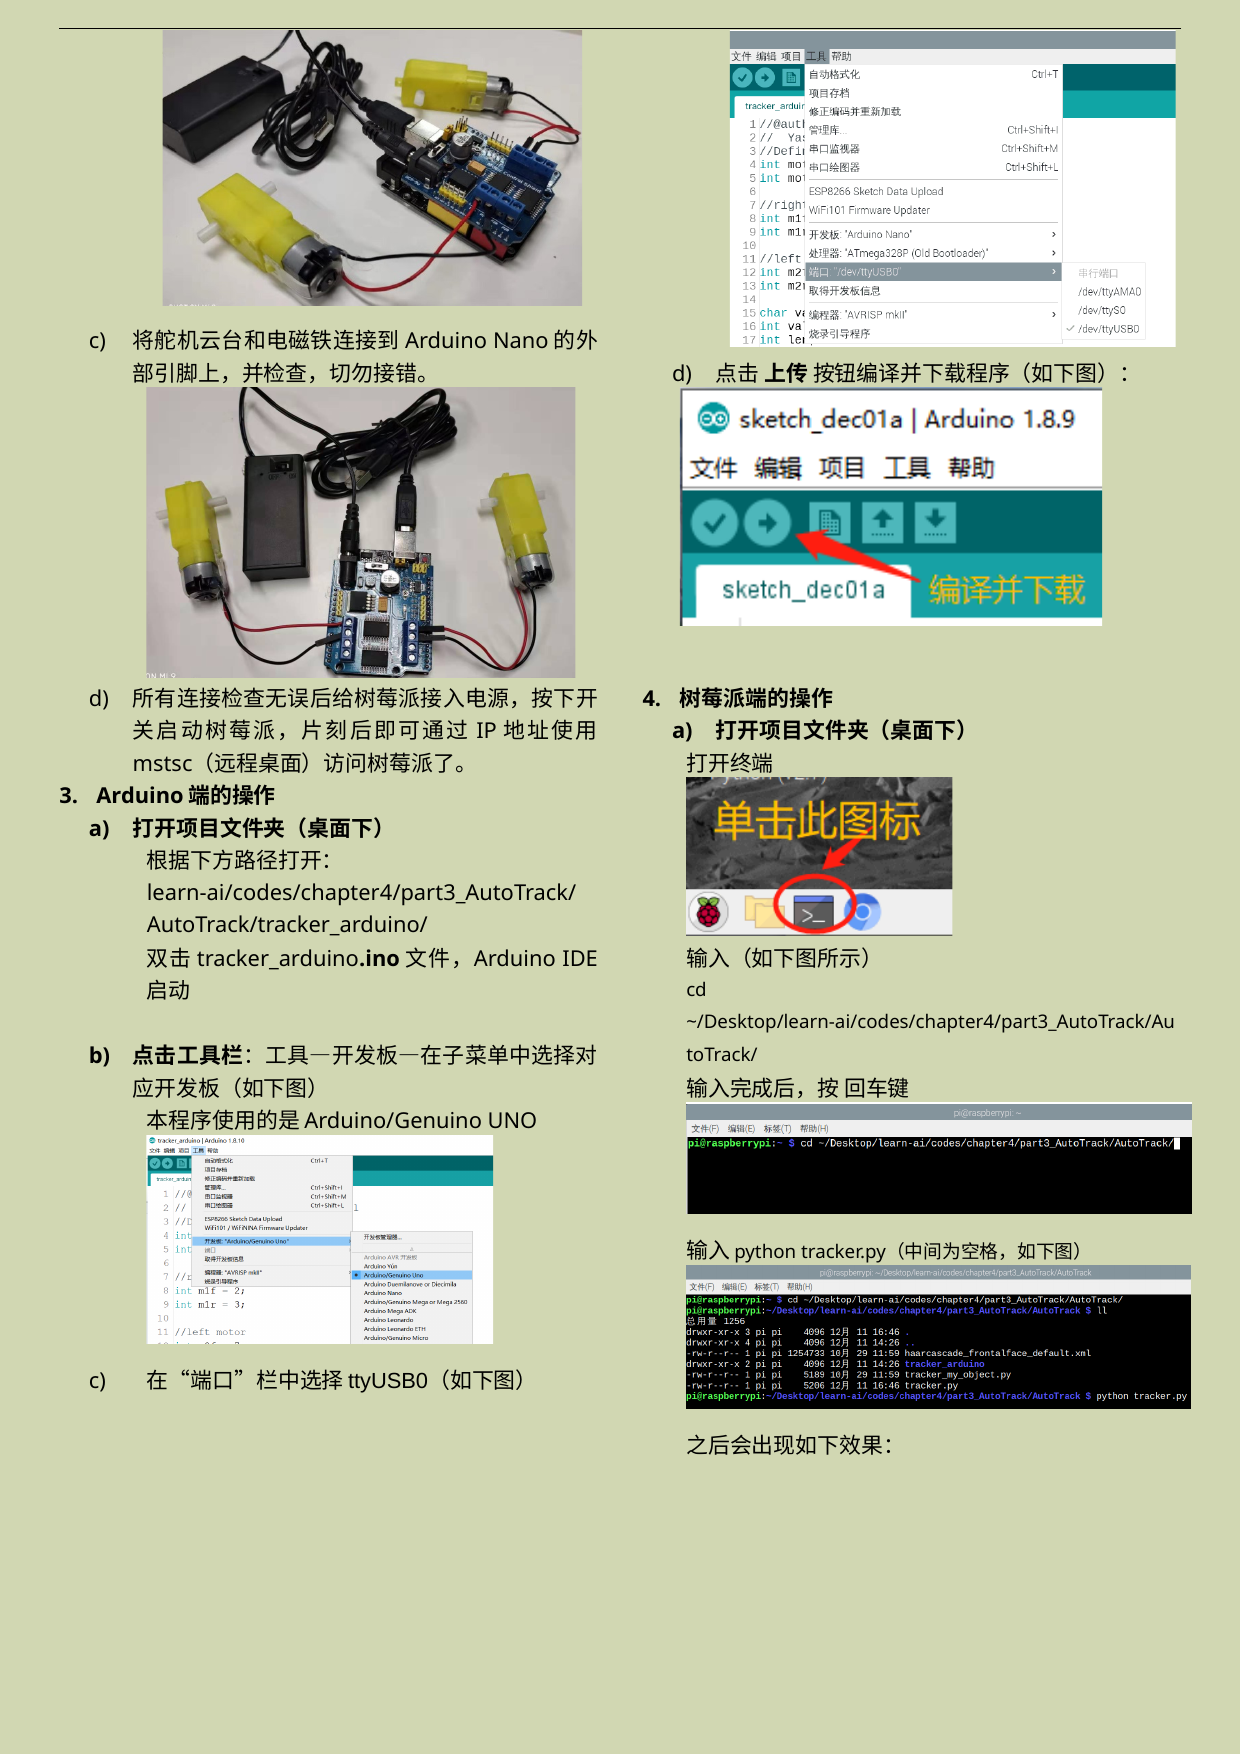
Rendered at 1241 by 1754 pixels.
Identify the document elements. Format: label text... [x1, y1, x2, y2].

picture [146, 387, 576, 678]
list 根据下方路径打开： [147, 843, 598, 875]
list 打开项目文件夹（桌面下） [89, 810, 598, 843]
list 将舵机云台和电磁铁连接到Arduino Nano的外部引脚上，并检查，切勿接错。 [89, 323, 598, 388]
text 输入完成后，按 回车键 [686, 1070, 1181, 1102]
list 双击tracker_arduino.ino文件，Arduino IDE启动 [147, 940, 598, 1005]
list 打开项目文件夹（桌面下） [672, 713, 1181, 745]
text cd ~/Desktop/learn-ai/codes/chapter4/part3_AutoTrack/AutoTrack/ [686, 973, 1181, 1070]
picture [162, 30, 583, 306]
picture [686, 777, 953, 936]
list learn-ai/codes/chapter4/part3_AutoTrack/AutoTrack/tracker_arduino/ [147, 875, 598, 940]
list 本程序使用的是Arduino/Genuino UNO [147, 1103, 598, 1135]
picture [679, 387, 1103, 626]
text 之后会出现如下效果： [642, 1428, 1181, 1460]
list 点击工具栏：工具—开发板—在子菜单中选择对应开发板（如下图） [89, 1038, 598, 1103]
list 点击 上传 按钮编译并下载程序（如下图）： [672, 355, 1181, 388]
list 树莓派端的操作 [642, 680, 1181, 713]
picture [146, 1135, 494, 1344]
picture [686, 1265, 1191, 1409]
text 输入（如下图所示） [686, 940, 1181, 973]
list 在“端口”栏中选择ttyUSB0（如下图） [89, 1363, 598, 1395]
list 所有连接检查无误后给树莓派接入电源，按下开关启动树莓派，片刻后即可通过IP地址使用mstsc（远程桌面）访问树莓派了。 [89, 680, 598, 778]
text 打开终端 [686, 745, 1181, 778]
picture [729, 30, 1176, 347]
text 输入python tracker.py（中间为空格，如下图） [686, 1233, 1181, 1265]
picture [686, 1102, 1192, 1214]
list Arduino端的操作 [59, 778, 598, 810]
